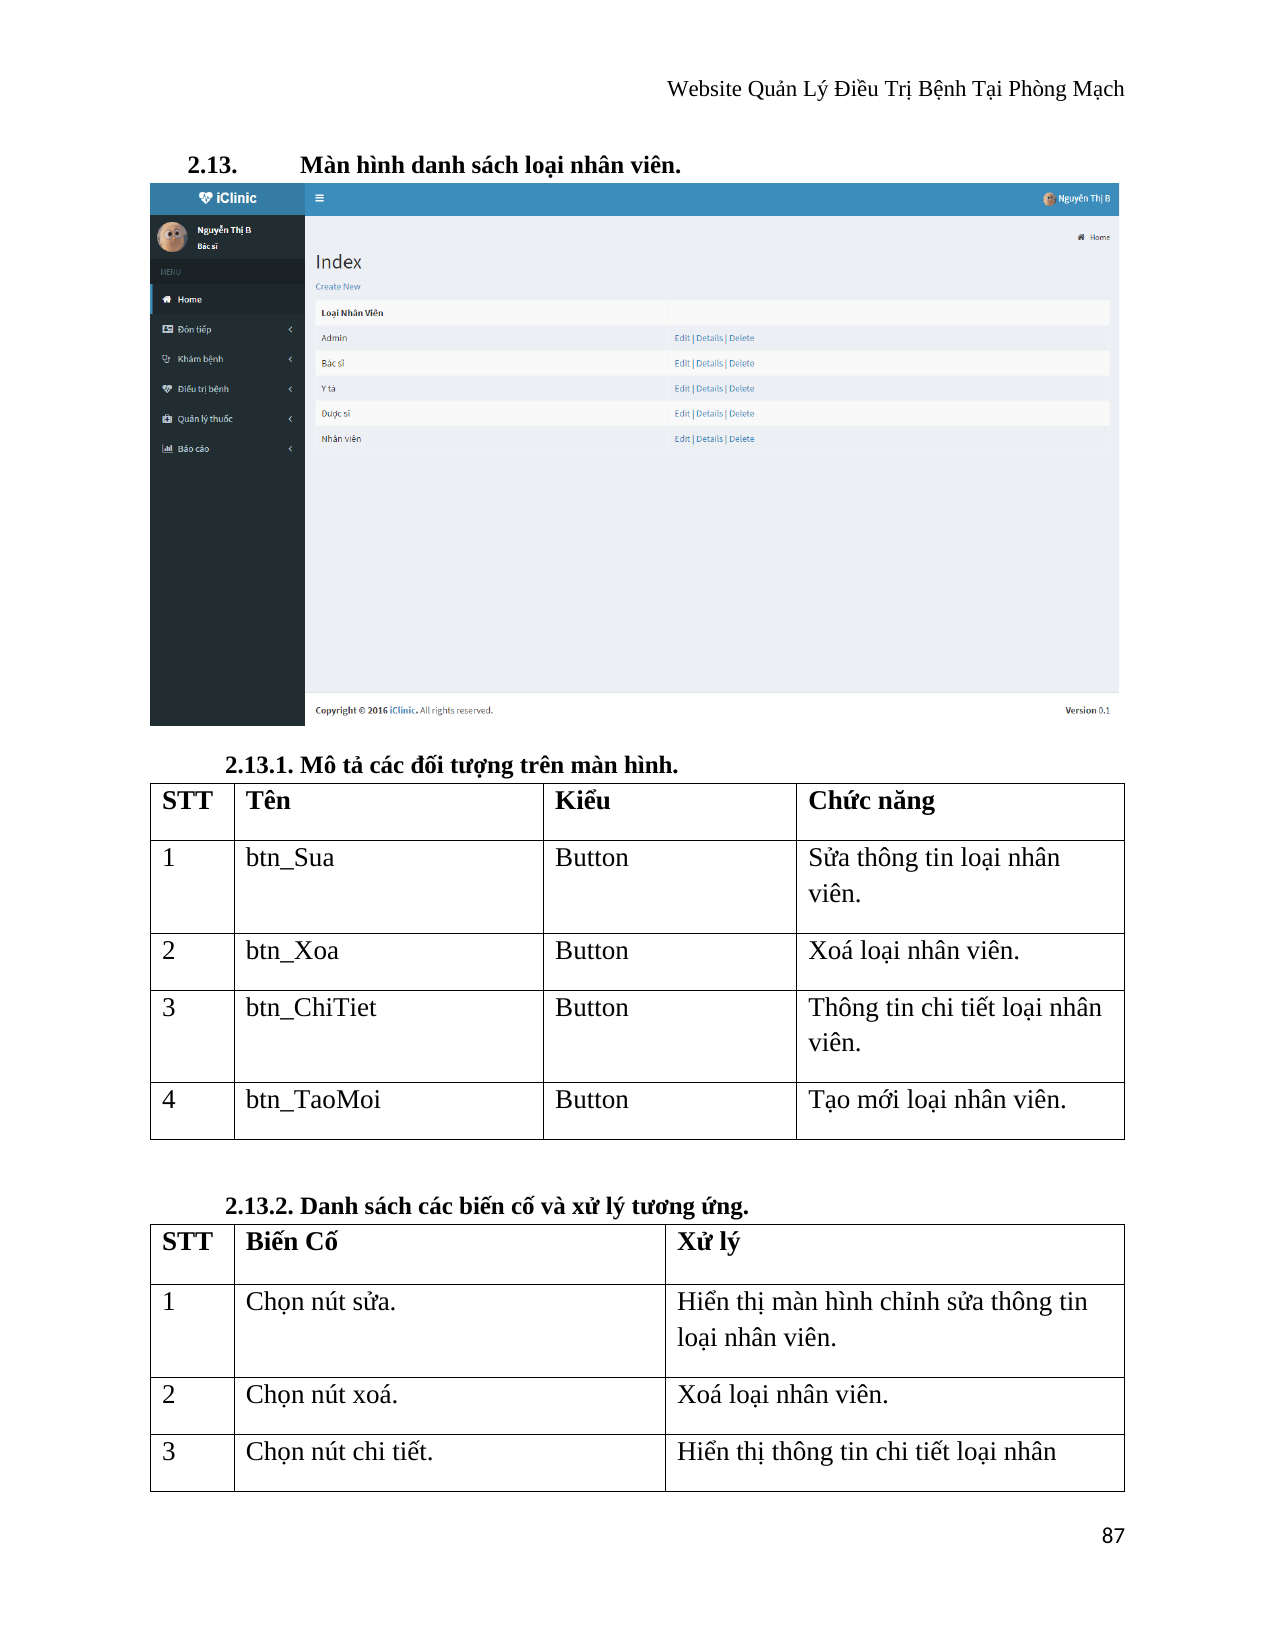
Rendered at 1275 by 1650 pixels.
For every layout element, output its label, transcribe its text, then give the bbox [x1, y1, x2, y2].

subtitle Mô tả các đối tượng trên màn hình. [225, 750, 1125, 779]
subtitle Màn hình danh sách loại nhân viên. [187, 150, 1125, 179]
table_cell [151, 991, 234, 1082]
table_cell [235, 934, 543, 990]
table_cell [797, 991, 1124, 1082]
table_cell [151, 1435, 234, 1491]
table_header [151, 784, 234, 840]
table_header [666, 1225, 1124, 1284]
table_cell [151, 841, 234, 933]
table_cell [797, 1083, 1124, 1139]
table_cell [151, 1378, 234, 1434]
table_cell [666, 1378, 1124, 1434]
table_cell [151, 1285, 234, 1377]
picture [150, 183, 1120, 726]
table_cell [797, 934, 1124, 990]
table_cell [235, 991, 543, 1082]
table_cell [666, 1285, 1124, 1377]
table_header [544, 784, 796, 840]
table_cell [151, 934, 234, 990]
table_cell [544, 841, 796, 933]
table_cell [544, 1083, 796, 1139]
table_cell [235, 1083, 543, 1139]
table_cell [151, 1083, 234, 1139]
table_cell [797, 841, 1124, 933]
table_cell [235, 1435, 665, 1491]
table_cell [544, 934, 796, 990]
subtitle Danh sách các biến cố và xử lý tương ứng. [225, 1191, 1125, 1220]
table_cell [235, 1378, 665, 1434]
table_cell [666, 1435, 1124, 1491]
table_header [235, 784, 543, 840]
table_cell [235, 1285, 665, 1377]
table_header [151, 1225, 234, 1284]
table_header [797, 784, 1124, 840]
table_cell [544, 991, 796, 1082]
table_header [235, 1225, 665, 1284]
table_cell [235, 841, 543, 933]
